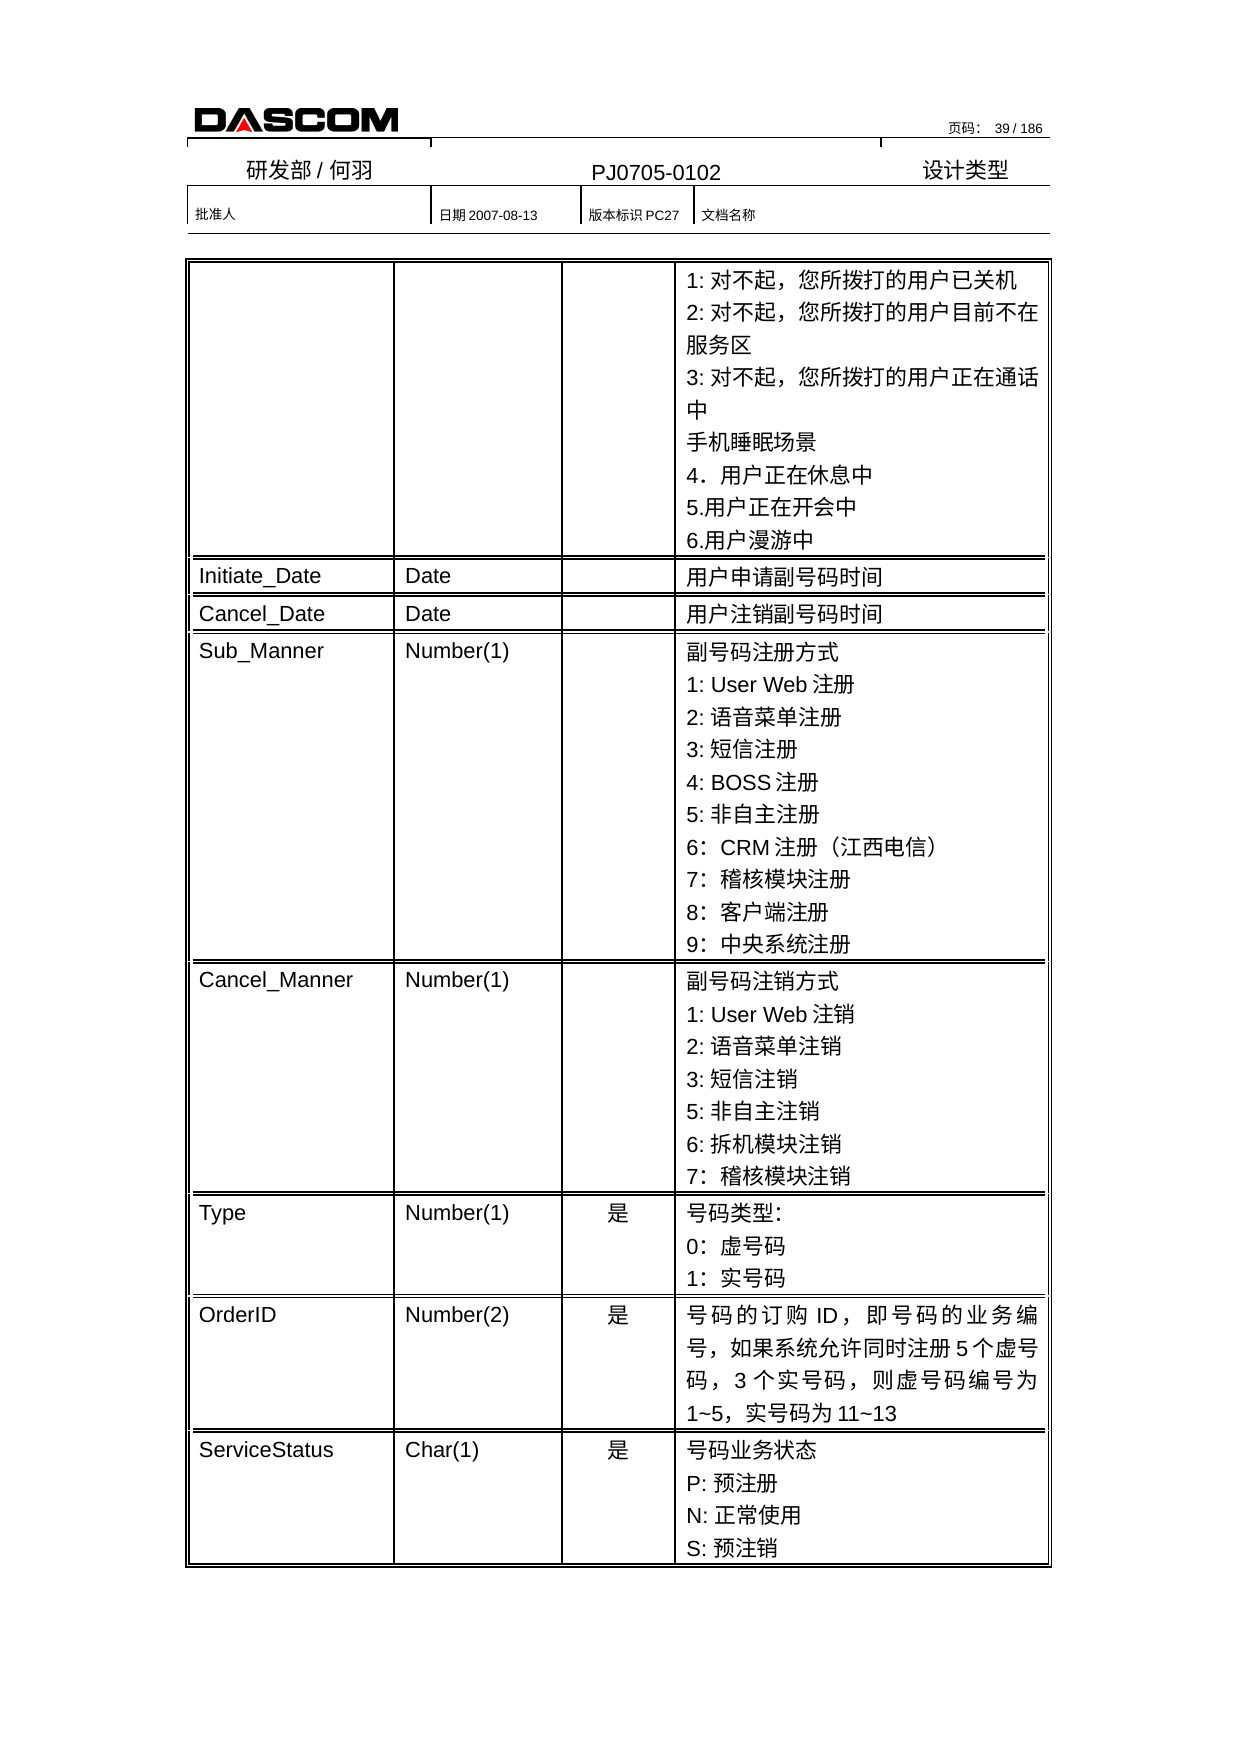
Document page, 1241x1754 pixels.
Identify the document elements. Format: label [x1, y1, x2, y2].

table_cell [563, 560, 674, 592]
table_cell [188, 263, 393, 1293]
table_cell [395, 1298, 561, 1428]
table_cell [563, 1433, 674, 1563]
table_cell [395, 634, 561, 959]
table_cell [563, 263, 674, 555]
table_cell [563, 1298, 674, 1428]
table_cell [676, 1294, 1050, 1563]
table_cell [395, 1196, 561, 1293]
picture [194, 108, 398, 132]
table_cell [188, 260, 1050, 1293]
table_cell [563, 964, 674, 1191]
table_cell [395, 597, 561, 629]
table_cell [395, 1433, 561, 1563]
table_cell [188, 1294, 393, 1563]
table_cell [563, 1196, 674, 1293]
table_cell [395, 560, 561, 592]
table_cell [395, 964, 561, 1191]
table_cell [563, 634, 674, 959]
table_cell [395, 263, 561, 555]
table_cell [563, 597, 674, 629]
